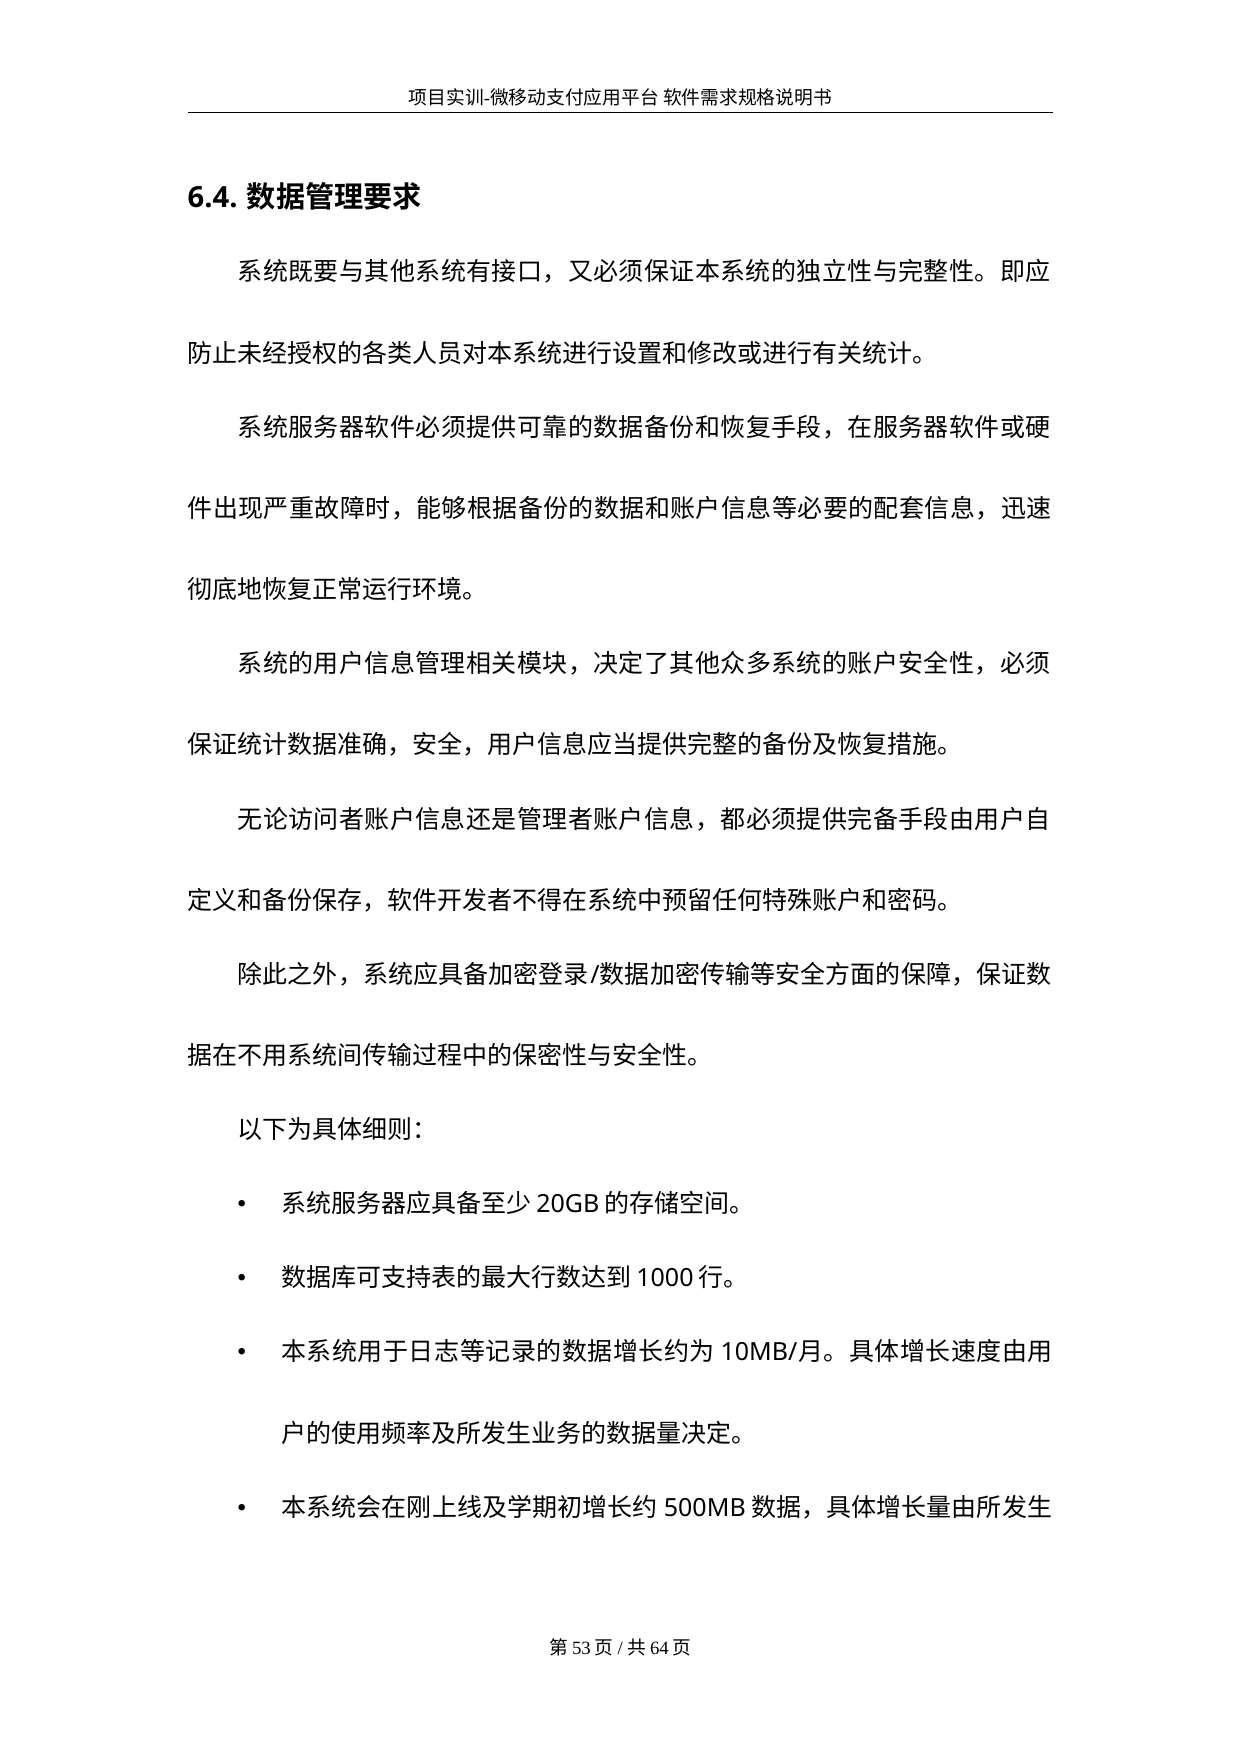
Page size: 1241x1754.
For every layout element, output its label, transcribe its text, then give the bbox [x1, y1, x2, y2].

subtitle 数据管理要求 [187, 162, 1053, 227]
list 数据库可支持表的最大行数达到1000行。 [237, 1243, 1053, 1308]
list 本系统用于日志等记录的数据增长约为10MB/月。具体增长速度由用户的使用频率及所发生业务的数据量决定。 [237, 1317, 1053, 1464]
text 无论访问者账户信息还是管理者账户信息，都必须提供完备手段由用户自定义和备份保存，软件开发者不得在系统中预留任何特殊账户和密码。 [187, 785, 1053, 931]
text 除此之外，系统应具备加密登录/数据加密传输等安全方面的保障，保证数据在不用系统间传输过程中的保密性与安全性。 [187, 940, 1053, 1086]
list 系统服务器应具备至少20GB的存储空间。 [237, 1169, 1053, 1234]
text 系统服务器软件必须提供可靠的数据备份和恢复手段，在服务器软件或硬件出现严重故障时，能够根据备份的数据和账户信息等必要的配套信息，迅速彻底地恢复正常运行环境。 [187, 393, 1053, 620]
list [237, 1473, 1053, 1538]
text 系统既要与其他系统有接口，又必须保证本系统的独立性与完整性。即应防止未经授权的各类人员对本系统进行设置和修改或进行有关统计。 [187, 237, 1053, 384]
text 系统的用户信息管理相关模块，决定了其他众多系统的账户安全性，必须保证统计数据准确，安全，用户信息应当提供完整的备份及恢复措施。 [187, 629, 1053, 776]
text 以下为具体细则： [187, 1095, 1053, 1160]
